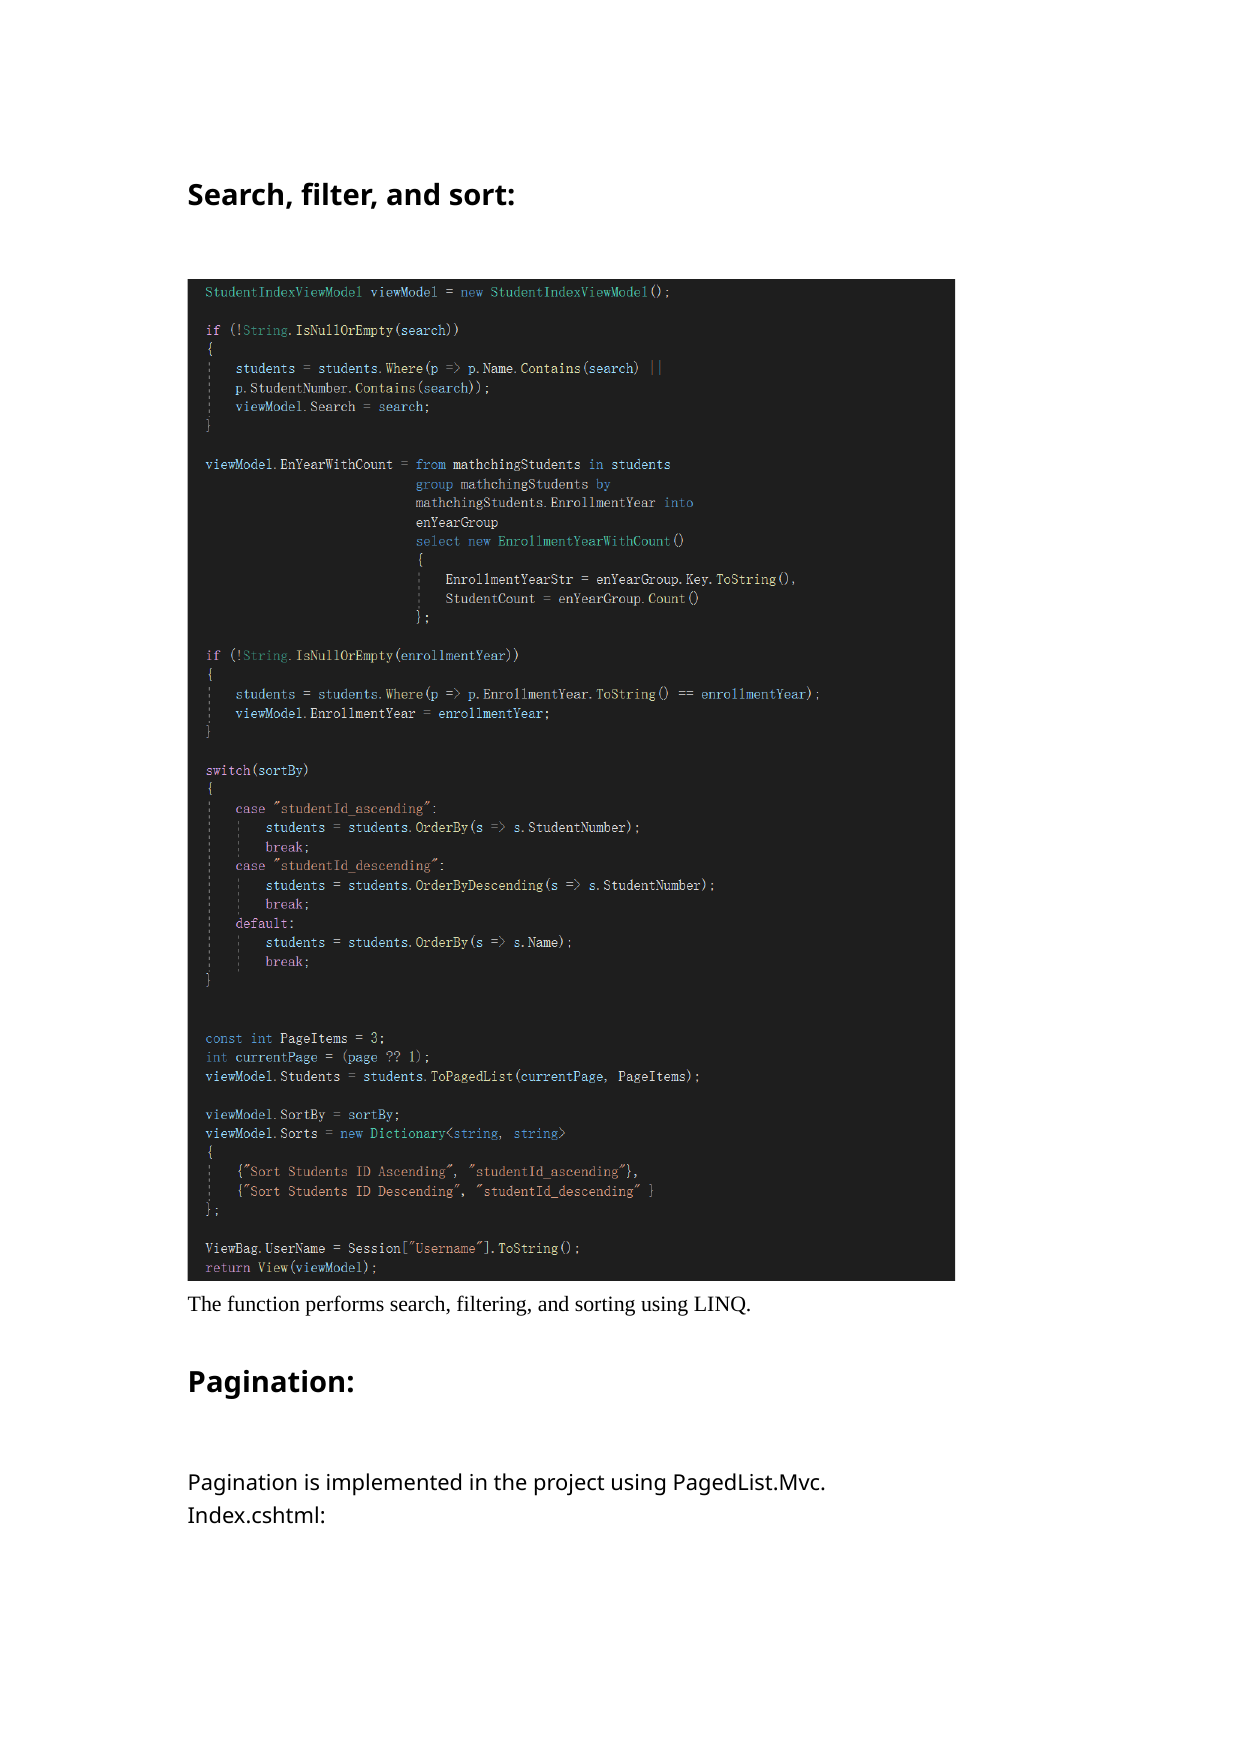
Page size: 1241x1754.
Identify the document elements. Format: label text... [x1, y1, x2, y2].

subtitle Pagination: [187, 1348, 1053, 1413]
text Index.cshtml: [187, 1498, 1053, 1531]
picture [187, 279, 956, 1281]
text The function performs search, filtering, and sorting using LINQ. [187, 1287, 1053, 1319]
text Pagination is implemented in the project using PagedList.Mvc. [187, 1466, 1053, 1498]
subtitle Search, filter, and sort: [187, 162, 1053, 227]
